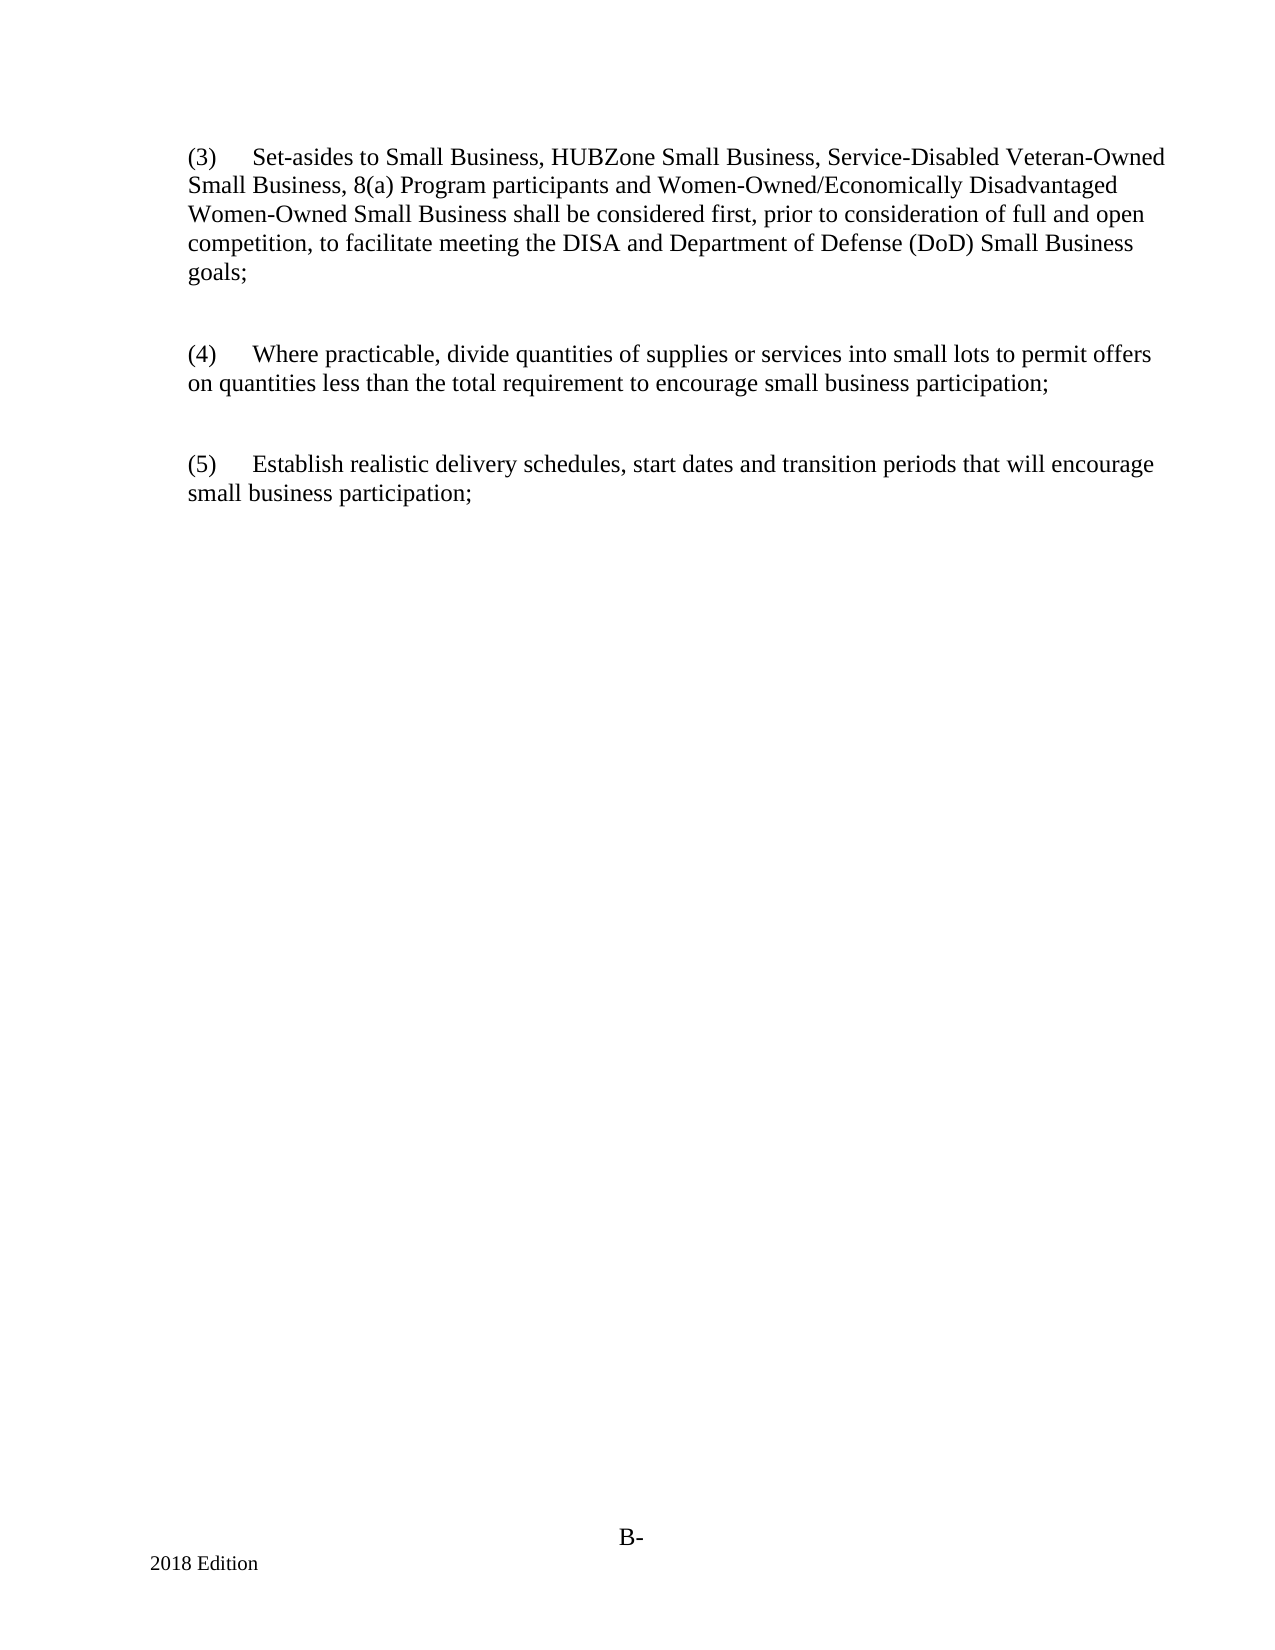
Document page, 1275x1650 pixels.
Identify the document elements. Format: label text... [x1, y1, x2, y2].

list (5) Establish realistic delivery schedules, start dates and transition periods that will encourage small business participation; [188, 449, 1171, 507]
list (4) Where practicable, divide quantities of supplies or services into small lots to permit offers on quantities less than the total requirement to encourage small business participation; [188, 339, 1171, 397]
list (3) Set-asides to Small Business, HUBZone Small Business, Service-Disabled Veteran-Owned Small Business, 8(a) Program participants and Women-Owned/Economically Disadvantaged Women-Owned Small Business shall be considered first, prior to consideration of full and open competition, to facilitate meeting the DISA and Department of Defense (DoD) Small Business goals; [188, 142, 1171, 285]
